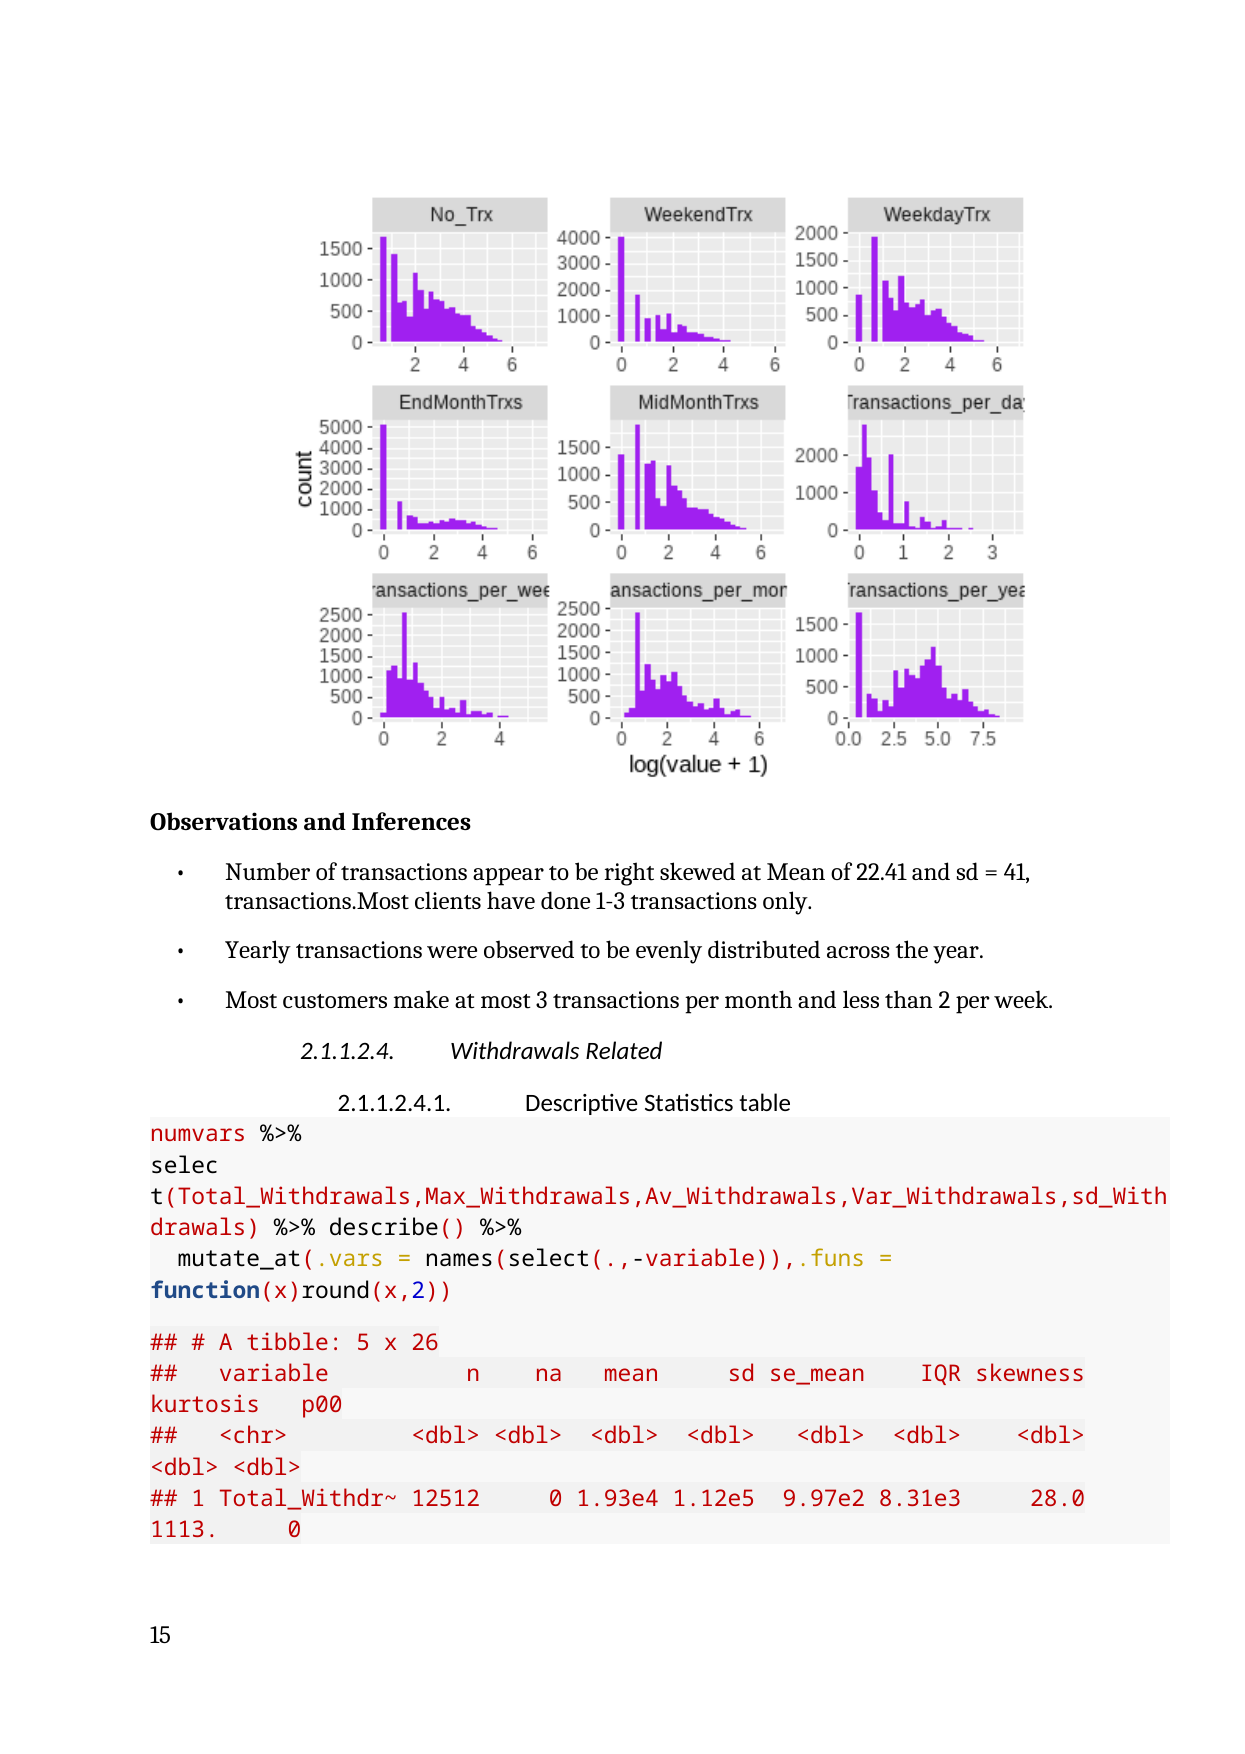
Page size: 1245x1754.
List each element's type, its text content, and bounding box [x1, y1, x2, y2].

subtitle Withdrawals Related [300, 1035, 1170, 1066]
list Yearly transactions were observed to be evenly distributed across the year. [175, 936, 1170, 965]
list Number of transactions appear to be right skewed at Mean of 22.41 and sd = 41, transactions.Most clients have done 1-3 transactions only. [175, 858, 1170, 915]
subtitle Descriptive Statistics table [337, 1087, 1170, 1117]
text numvars %>% select(Total_Withdrawals,Max_Withdrawals,Av_Withdrawals,Var_Withdrawals,sd_Withdrawals) %>% describe() %>% mutate_at(.vars = names(select(.,-variable)),.funs = function(x)round(x,2)) [150, 1117, 1170, 1305]
list Most customers make at most 3 transactions per month and less than 2 per week. [175, 986, 1170, 1014]
text Observations and Inferences [150, 808, 1170, 837]
picture [285, 187, 1035, 788]
